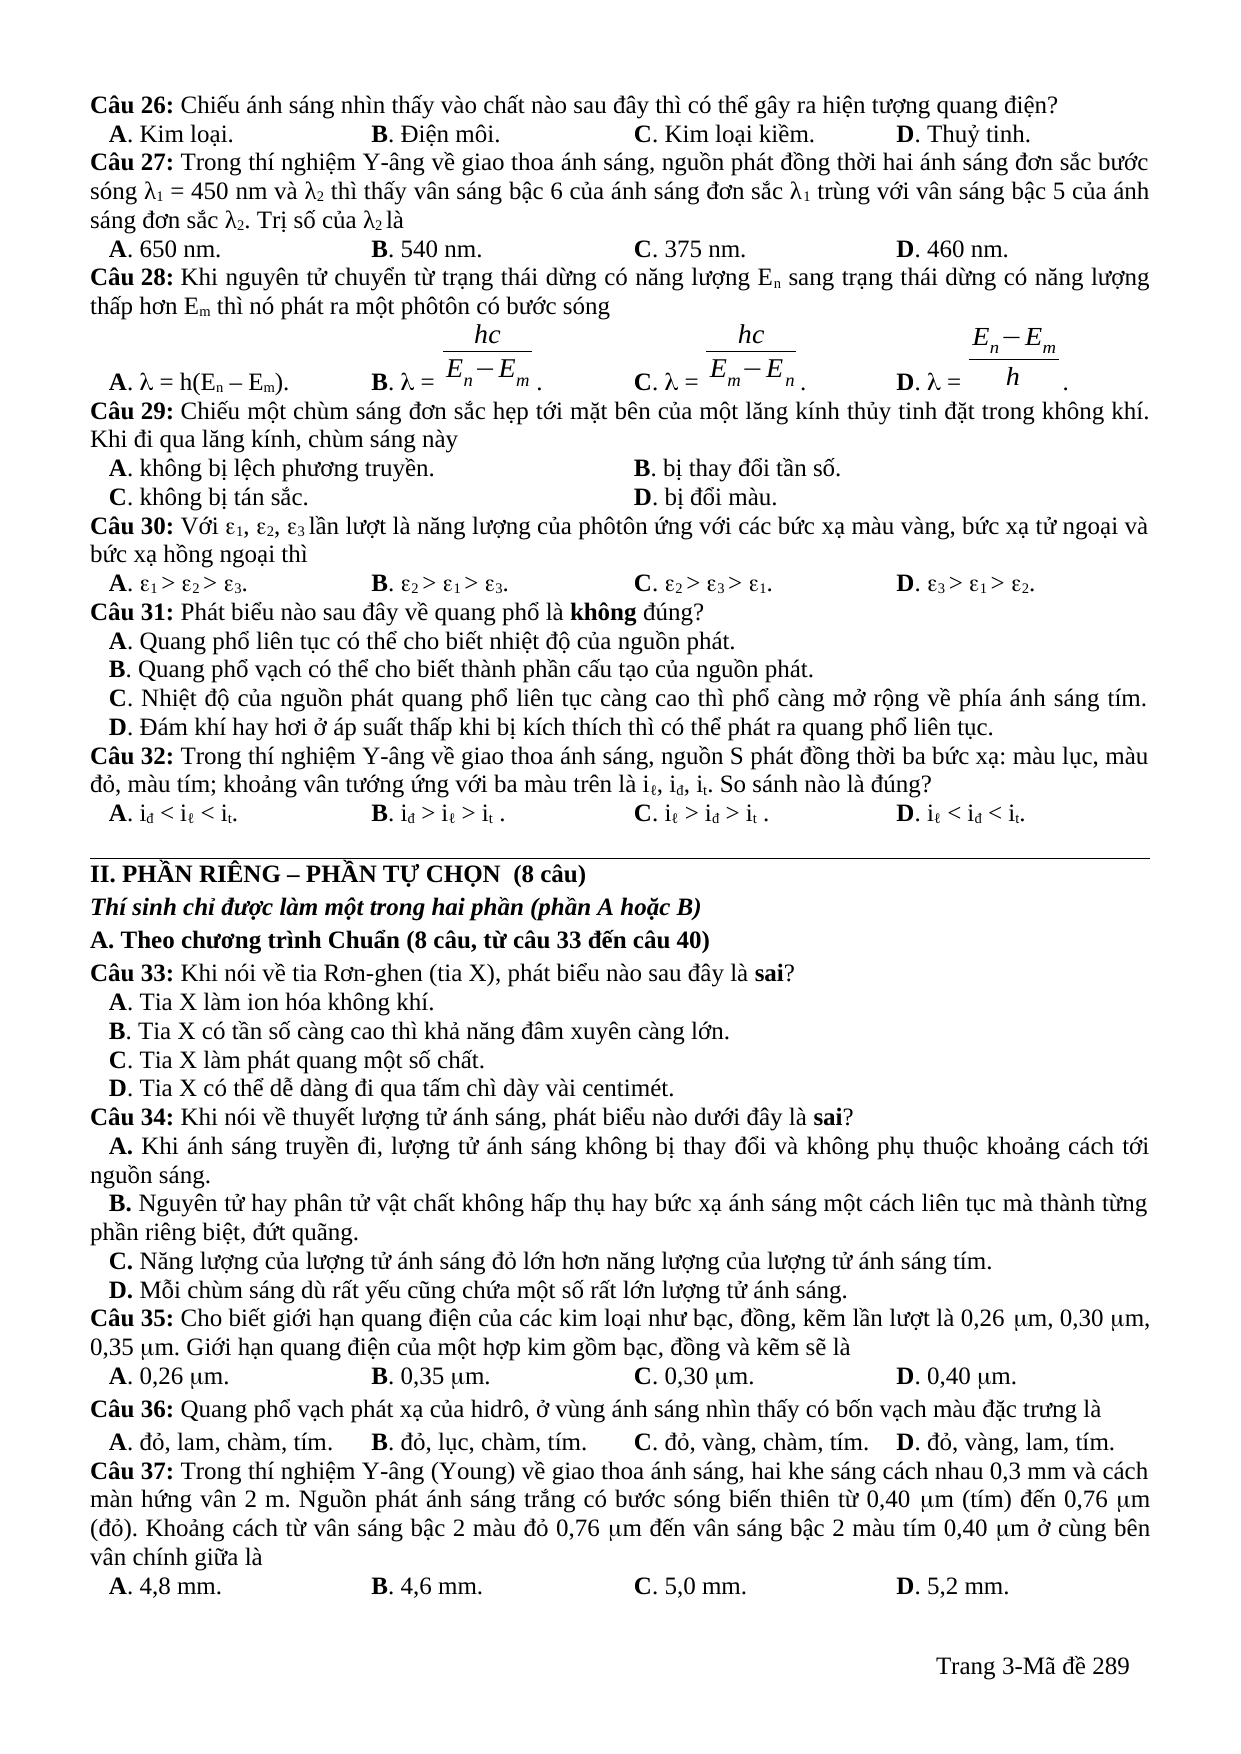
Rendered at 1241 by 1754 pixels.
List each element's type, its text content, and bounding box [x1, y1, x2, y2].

list Khi nguyên tử chuyển từ trạng thái dừng có năng lượng En sang trạng thái dừng có năng lượng thấp hơn Em thì nó phát ra một phôtôn có bước sóng [90, 262, 1150, 320]
text A. Khi ánh sáng truyền đi, lượng tử ánh sáng không bị thay đổi và không phụ thuộc khoảng cách tới nguồn sáng. [90, 1131, 1150, 1188]
list A. Tia X làm ion hóa không khí. [90, 987, 1150, 1016]
list Trong thí nghiệm Y-âng về giao thoa ánh sáng, nguồn phát đồng thời hai ánh sáng đơn sắc bước sóng λ1 = 450 nm và λ2 thì thấy vân sáng bậc 6 của ánh sáng đơn sắc λ1 trùng với vân sáng bậc 5 của ánh sáng đơn sắc λ2. Trị số của λ2 là [90, 147, 1150, 234]
list A. đỏ, lam, chàm, tím. B. đỏ, lục, chàm, tím. C. đỏ, vàng, chàm, tím. D. đỏ, vàng, lam, tím. [90, 1427, 1150, 1456]
list B. Quang phổ vạch có thể cho biết thành phần cấu tạo của nguồn phát. [90, 654, 1150, 683]
list Trong thí nghiệm Y-âng về giao thoa ánh sáng, nguồn S phát đồng thời ba bức xạ: màu lục, màu đỏ, màu tím; khoảng vân tướng ứng với ba màu trên là iℓ, iđ, it. So sánh nào là đúng? [90, 741, 1150, 798]
list B. Tia X có tần số càng cao thì khả năng đâm xuyên càng lớn. [90, 1016, 1150, 1045]
text A. 1 > 2 > 3. B. 2 > 1 > 3. C. 2 > 3 > 1. D. 3 > 1 > 2. [90, 568, 1150, 597]
text A. iđ < iℓ < it. B. iđ > iℓ > it . C. iℓ > iđ > it . D. iℓ < iđ < it. [90, 798, 1150, 827]
text A. Theo chương trình Chuẩn (8 câu, từ câu 33 đến câu 40) [90, 925, 1150, 954]
text A. 0,26 m. B. 0,35 m. C. 0,30 m. D. 0,40 m. [90, 1361, 1150, 1390]
text II. PHẦN RIÊNG – PHẦN TỰ CHỌN (8 câu) [90, 859, 1150, 888]
text D. Mỗi chùm sáng dù rất yếu cũng chứa một số rất lớn lượng tử ánh sáng. [90, 1275, 1150, 1303]
list C. Tia X làm phát quang một số chất. [90, 1045, 1150, 1073]
list Khi nói về tia Rơn-ghen (tia X), phát biểu nào sau đây là sai? [90, 958, 1150, 987]
text B. Nguyên tử hay phân tử vật chất không hấp thụ hay bức xạ ánh sáng một cách liên tục mà thành từng phần riêng biệt, đứt quãng. [90, 1188, 1150, 1246]
list Chiếu ánh sáng nhìn thấy vào chất nào sau đây thì có thể gây ra hiện tượng quang điện? [90, 90, 1150, 119]
text C. không bị tán sắc. D. bị đổi màu. [90, 482, 1150, 511]
list Chiếu một chùm sáng đơn sắc hẹp tới mặt bên của một lăng kính thủy tinh đặt trong không khí. Khi đi qua lăng kính, chùm sáng này [90, 396, 1150, 453]
text A. không bị lệch phương truyền. B. bị thay đổi tần số. [90, 453, 1150, 482]
text C. Năng lượng của lượng tử ánh sáng đỏ lớn hơn năng lượng của lượng tử ánh sáng tím. [90, 1246, 1150, 1275]
list A. 650 nm. B. 540 nm. C. 375 nm. D. 460 nm. [90, 234, 1150, 262]
list Cho biết giới hạn quang điện của các kim loại như bạc, đồng, kẽm lần lượt là 0,26 m, 0,30 m, 0,35 m. Giới hạn quang điện của một hợp kim gồm bạc, đồng và kẽm sẽ là [90, 1303, 1150, 1361]
list Trong thí nghiệm Y-âng (Young) về giao thoa ánh sáng, hai khe sáng cách nhau 0,3 mm và cách màn hứng vân 2 m. Nguồn phát ánh sáng trắng có bước sóng biến thiên từ 0,40 m (tím) đến 0,76 m (đỏ). Khoảng cách từ vân sáng bậc 2 màu đỏ 0,76 m đến vân sáng bậc 2 màu tím 0,40 m ở cùng bên vân chính giữa là [90, 1456, 1150, 1571]
text A. 4,8 mm. B. 4,6 mm. C. 5,0 mm. D. 5,2 mm. [90, 1571, 1150, 1599]
text A. = h(En – Em). B. = . C. = . D. = . [90, 320, 1150, 396]
list A. Kim loại. B. Điện môi. C. Kim loại kiềm. D. Thuỷ tinh. [90, 119, 1150, 147]
text Thí sinh chỉ được làm một trong hai phần (phần A hoặc B) [90, 892, 1150, 921]
list D. Tia X có thể dễ dàng đi qua tấm chì dày vài centimét. [90, 1073, 1150, 1102]
list Quang phổ vạch phát xạ của hidrô, ở vùng ánh sáng nhìn thấy có bốn vạch màu đặc trưng là [90, 1394, 1150, 1423]
list C. Nhiệt độ của nguồn phát quang phổ liên tục càng cao thì phổ càng mở rộng về phía ánh sáng tím. D. Đám khí hay hơi ở áp suất thấp khi bị kích thích thì có thể phát ra quang phổ liên tục. [90, 683, 1150, 741]
list A. Quang phổ liên tục có thể cho biết nhiệt độ của nguồn phát. [90, 626, 1150, 654]
list Phát biểu nào sau đây về quang phổ là không đúng? [90, 597, 1150, 626]
list Với 1, 2, 3 lần lượt là năng lượng của phôtôn ứng với các bức xạ màu vàng, bức xạ tử ngoại và bức xạ hồng ngoại thì [90, 511, 1150, 568]
list Khi nói về thuyết lượng tử ánh sáng, phát biểu nào dưới đây là sai? [90, 1102, 1150, 1131]
